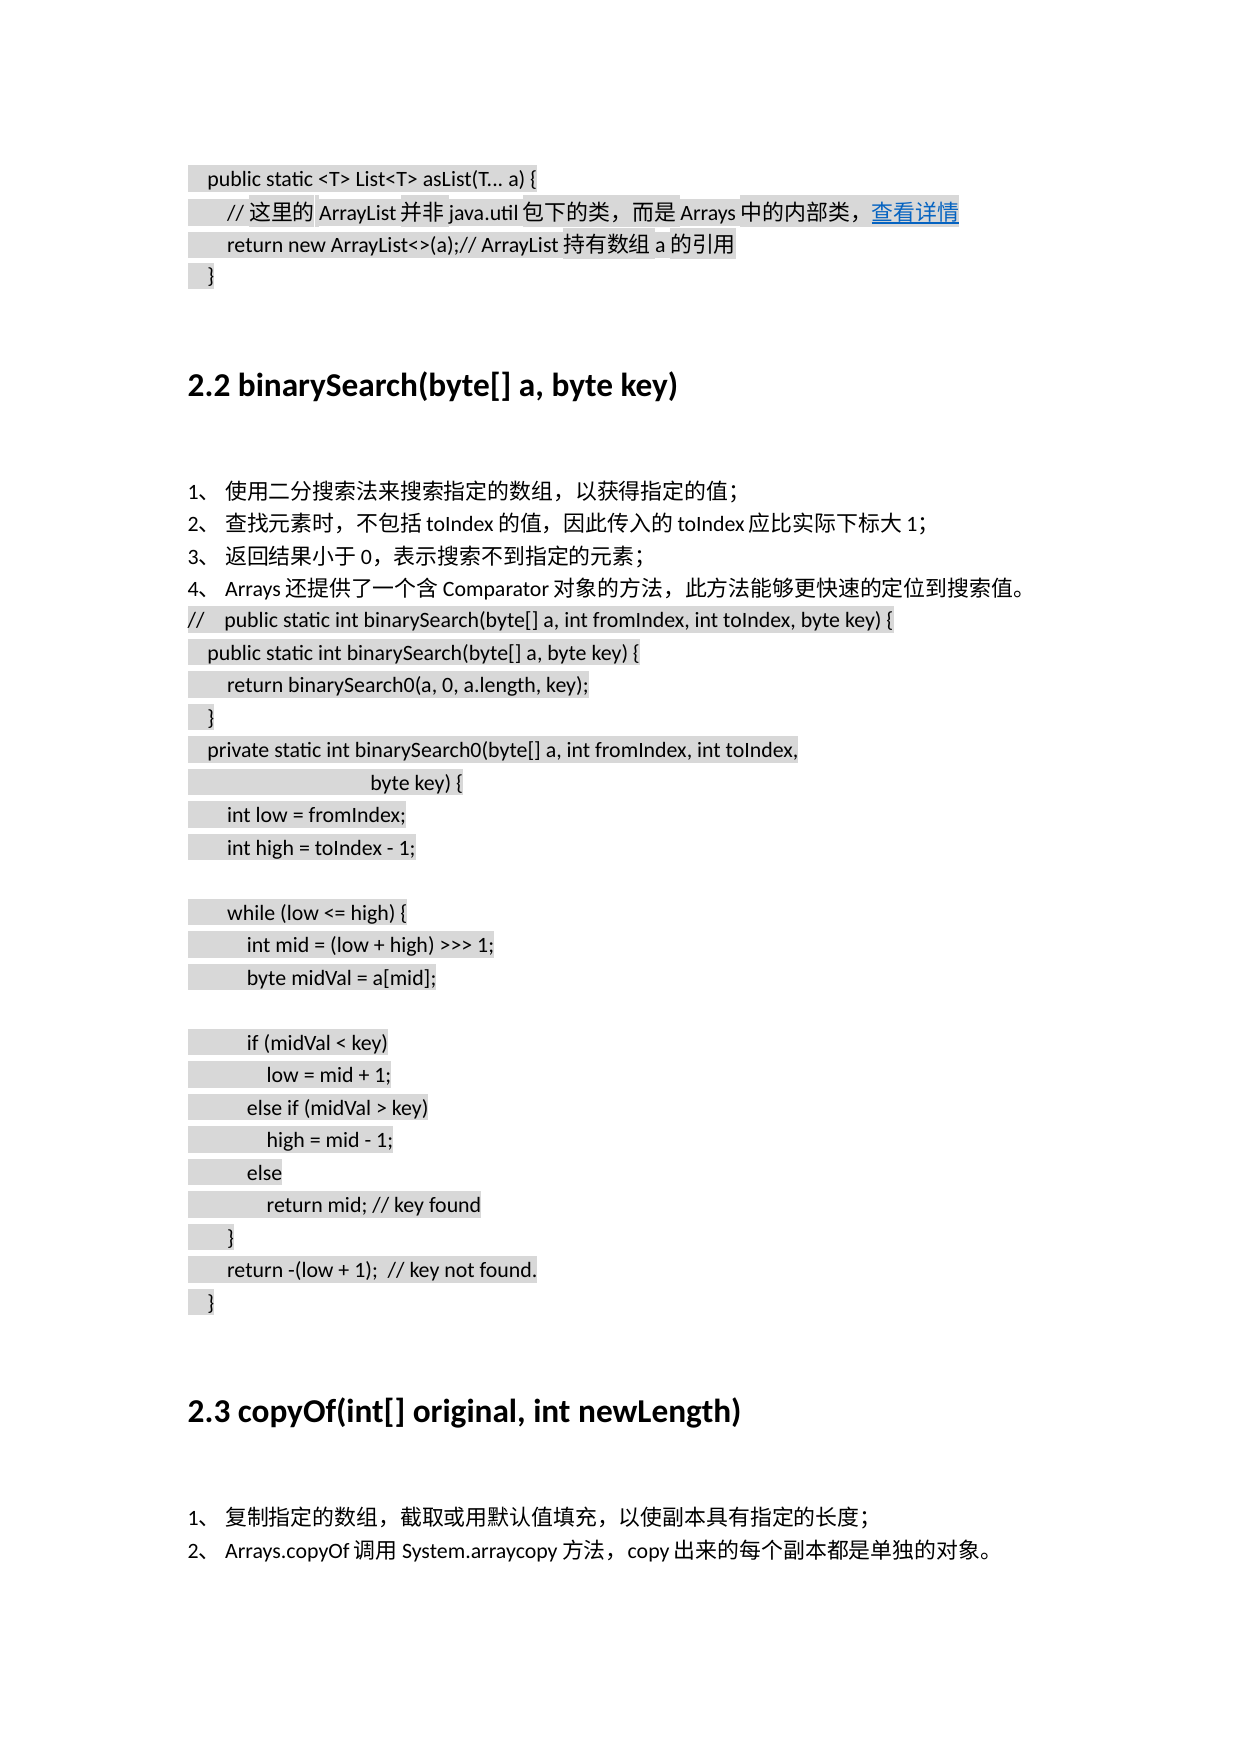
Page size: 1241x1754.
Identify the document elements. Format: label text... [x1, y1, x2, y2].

text return mid; // key found [187, 1188, 1053, 1221]
list 使用二分搜索法来搜索指定的数组，以获得指定的值； [187, 473, 1053, 506]
text return new ArrayList<>(a);// ArrayList持有数组a的引用 [187, 227, 1053, 259]
text else if (midVal > key) [187, 1091, 1053, 1123]
text int high = toIndex - 1; [187, 831, 1053, 863]
text private static int binarySearch0(byte[] a, int fromIndex, int toIndex, [187, 733, 1053, 766]
list 返回结果小于0，表示搜索不到指定的元素； [187, 538, 1053, 571]
text } [187, 1286, 1053, 1318]
text return -(low + 1); // key not found. [187, 1253, 1053, 1286]
subtitle 2.2 binarySearch(byte[] a, byte key) [187, 352, 1053, 417]
list Arrays.copyOf调用System.arraycopy方法，copy出来的每个副本都是单独的对象。 [187, 1532, 1053, 1565]
text int low = fromIndex; [187, 798, 1053, 831]
text byte midVal = a[mid]; [187, 961, 1053, 993]
subtitle 2.3 copyOf(int[] original, int newLength) [187, 1378, 1053, 1443]
text // 这里的ArrayList并非java.util包下的类，而是Arrays中的内部类，查看详情 [187, 194, 1053, 227]
list 复制指定的数组，截取或用默认值填充，以使副本具有指定的长度； [187, 1500, 1053, 1532]
list 查找元素时，不包括toIndex的值，因此传入的toIndex应比实际下标大1； [187, 506, 1053, 538]
text low = mid + 1; [187, 1058, 1053, 1091]
text } [187, 1221, 1053, 1253]
text public static int binarySearch(byte[] a, byte key) { [187, 636, 1053, 668]
text return binarySearch0(a, 0, a.length, key); [187, 668, 1053, 701]
text } [187, 259, 1053, 292]
text high = mid - 1; [187, 1123, 1053, 1156]
list Arrays还提供了一个含Comparator对象的方法，此方法能够更快速的定位到搜索值。 [187, 571, 1053, 603]
text int mid = (low + high) >>> 1; [187, 928, 1053, 961]
text else [187, 1156, 1053, 1188]
text // public static int binarySearch(byte[] a, int fromIndex, int toIndex, byte key) { [187, 603, 1053, 636]
text while (low <= high) { [187, 896, 1053, 928]
text byte key) { [187, 766, 1053, 798]
text } [187, 701, 1053, 733]
text public static <T> List<T> asList(T... a) { [187, 162, 1053, 194]
text if (midVal < key) [187, 1026, 1053, 1058]
